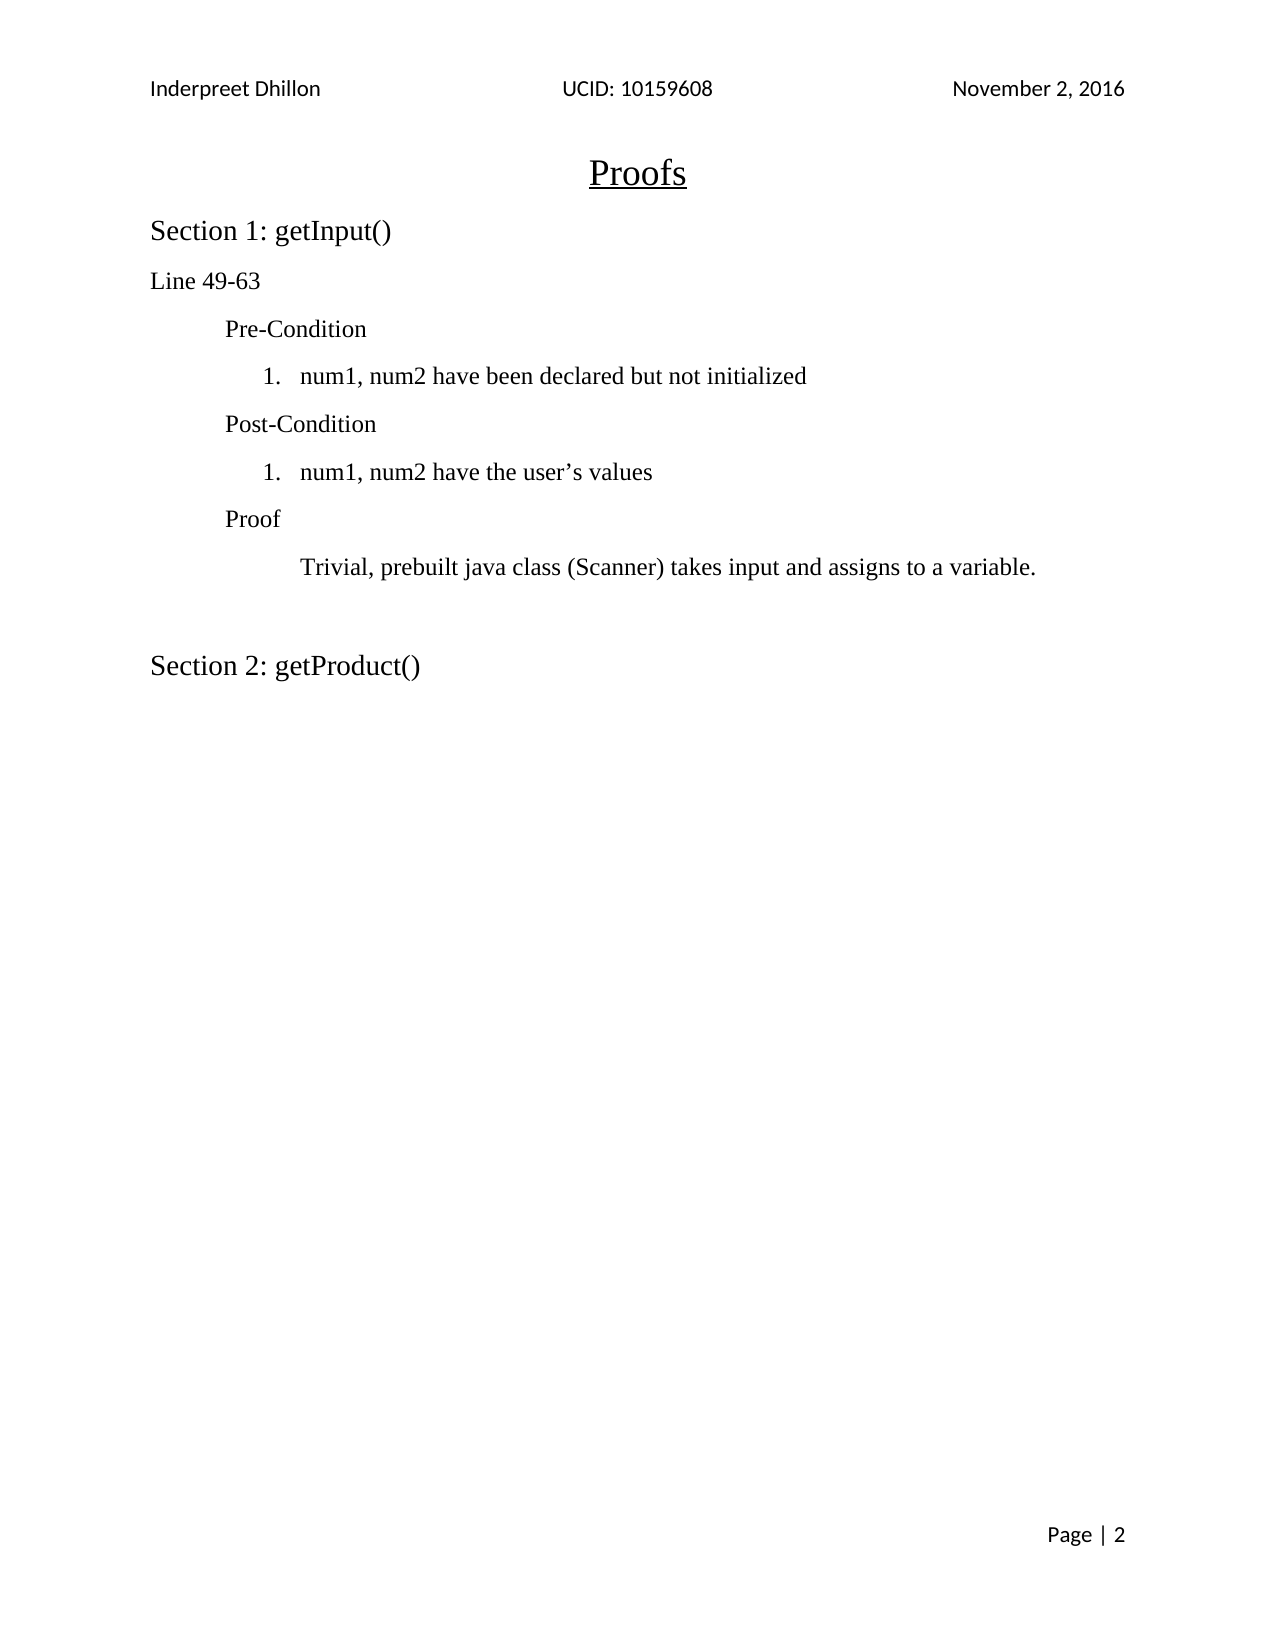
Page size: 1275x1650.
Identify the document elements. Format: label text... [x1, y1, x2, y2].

list num1, num2 have been declared but not initialized [262, 361, 1125, 390]
text Trivial, prebuilt java class (Scanner) takes input and assigns to a variable. [225, 552, 1125, 581]
text Proof [225, 504, 1125, 533]
text Line 49-63 [150, 266, 1125, 295]
text Pre-Condition [150, 314, 1125, 342]
text Post-Condition [225, 409, 1125, 438]
text Proofs [150, 150, 1125, 193]
text Section 2: getProduct() [150, 648, 1125, 681]
list num1, num2 have the user’s values [262, 457, 1125, 486]
text Section 1: getInput() [150, 213, 1125, 247]
